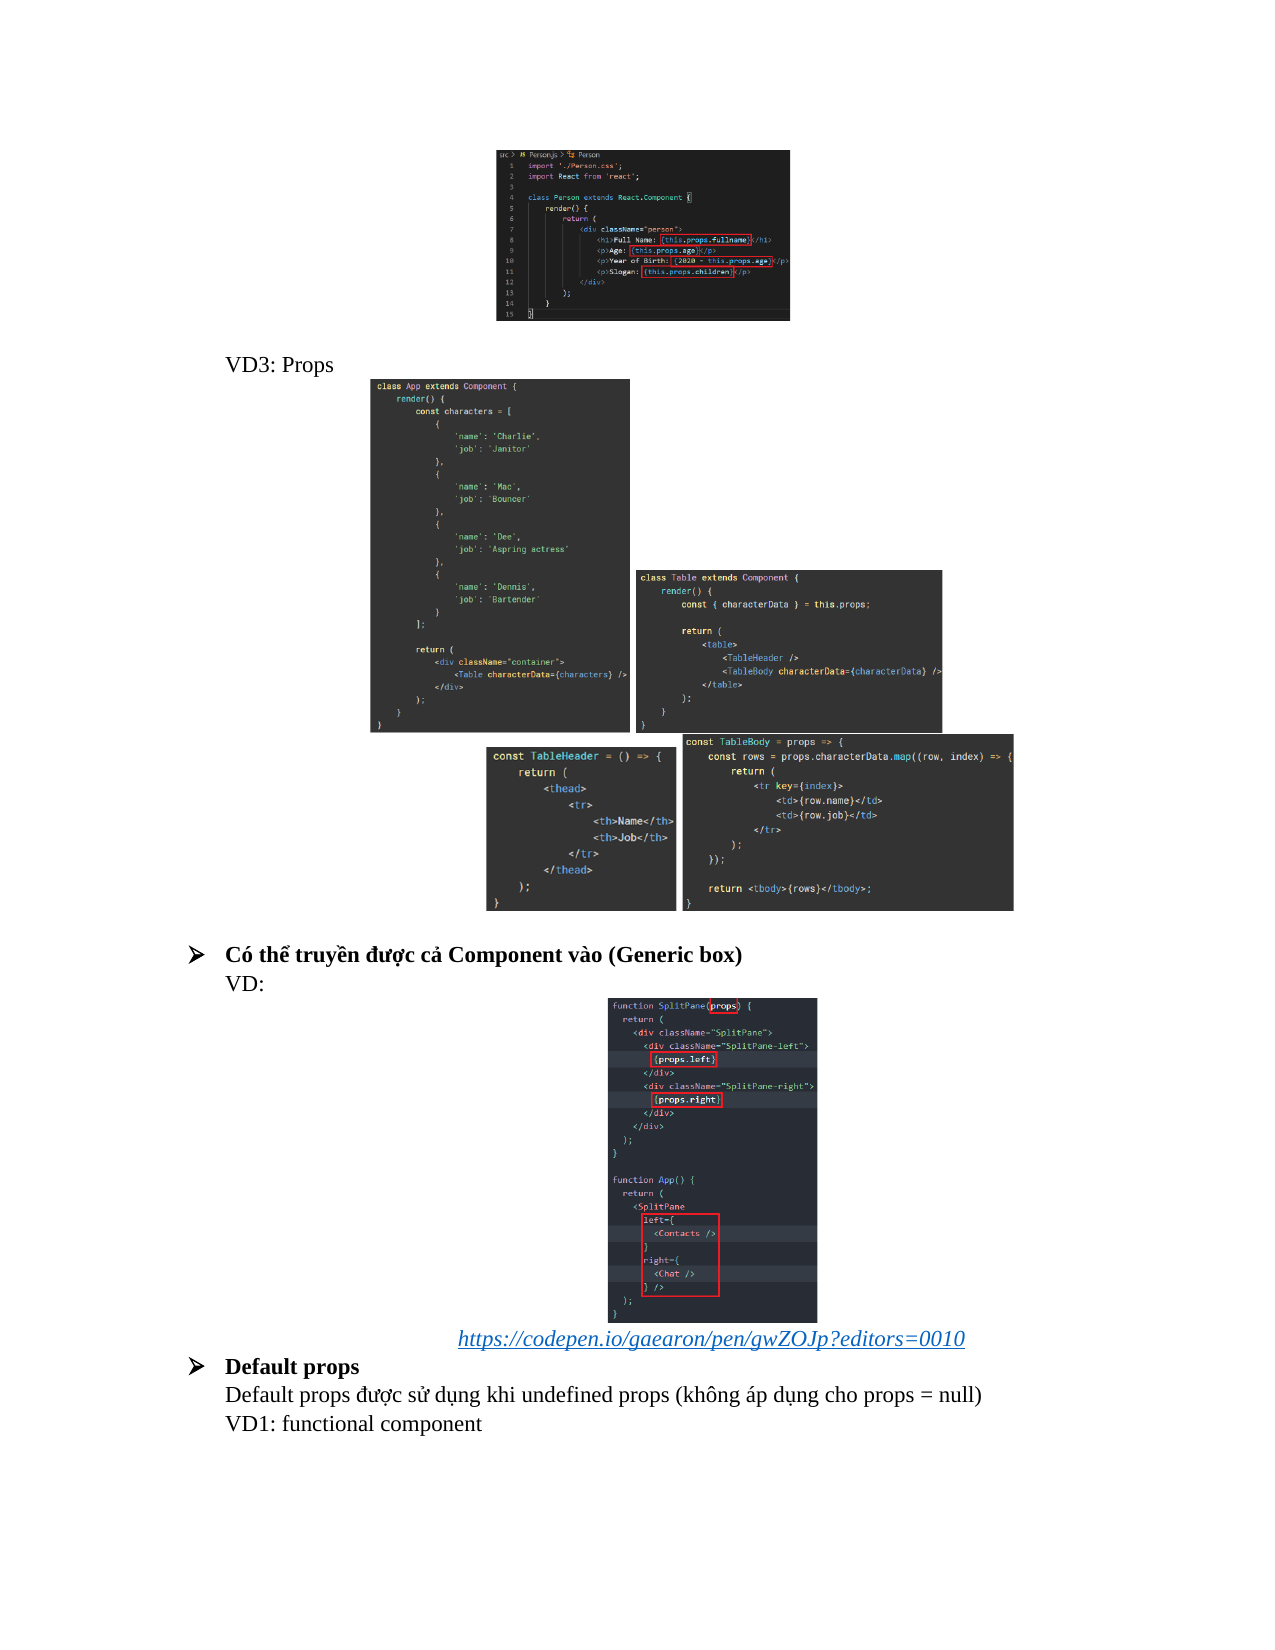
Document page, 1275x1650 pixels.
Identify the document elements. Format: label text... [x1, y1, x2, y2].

list VD3: Props [225, 351, 1125, 378]
list Có thể truyền được cả Component vào (Generic box) [187, 942, 1125, 968]
picture [607, 998, 818, 1323]
list Default props [187, 1353, 1125, 1379]
picture [682, 734, 1014, 911]
list VD: [225, 970, 1125, 996]
picture [370, 379, 631, 733]
picture [496, 150, 791, 321]
list Default props được sử dụng khi undefined props (không áp dụng cho props = null) [225, 1381, 1125, 1408]
picture [636, 570, 943, 733]
picture [486, 746, 677, 911]
list https://codepen.io/gaearon/pen/gwZOJp?editors=0010 [300, 1324, 1125, 1351]
list VD1: functional component [225, 1410, 1125, 1436]
